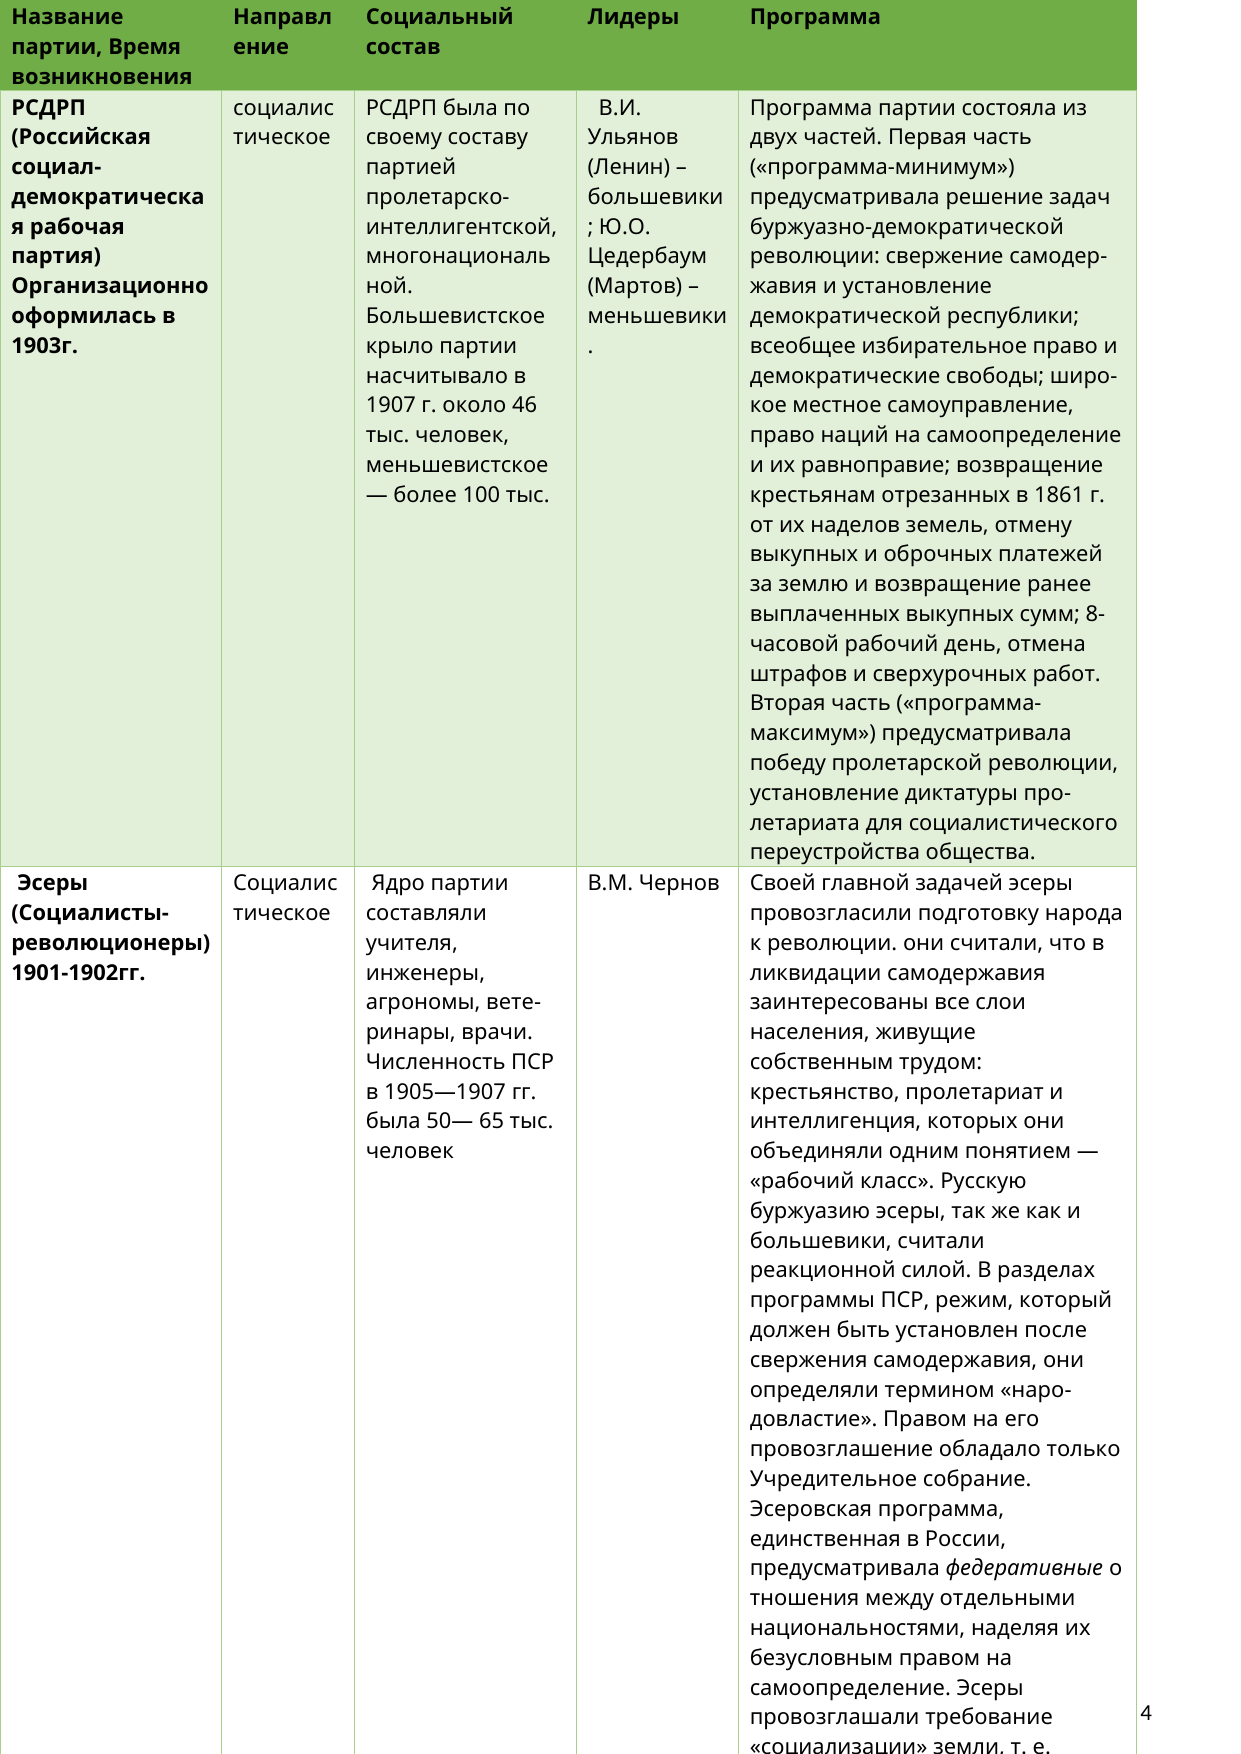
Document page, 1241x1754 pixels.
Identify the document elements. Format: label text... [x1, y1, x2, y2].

table_header Лидеры [577, 1, 738, 90]
table_cell Ядро партии составляли учителя, инженеры, агрономы, ветеринары, врачи. Численность ПСР в 1905—1907 гг. была 50— 65 тыс. человек [355, 867, 576, 1754]
table_header Название партии, Время возникновения [1, 1, 221, 90]
table_cell Своей главной задачей эсеры провозгласили подготовку народа к революции. они считали, что в ликвидации самодержавия заинтересованы все слои населения, живущие собственным трудом: крестьянство, пролетариат и интеллигенция, которых они объединяли одним понятием — «рабочий класс». Русскую буржуазию эсеры, так же как и большевики, считали реакционной силой. В разделах программы ПСР, режим, который должен быть установлен после свержения самодержавия, они определяли термином «народовластие». Правом на его провозглашение обладало только Учредительное собрание. Эсеровская программа, единственная в России, предусматривала федеративные отношения между отдельными национальностями, наделяя их безусловным правом на самоопределение. Эсеры провозглашали требование «социализации» земли, т. е. изъятие ее из товарного обращения и превращение в общенародное достояние. Правом распоряжаться землей наделялись крестьянские общины, которые должны были разделить землю между всеми, «кто ее обрабатывает», по трудовой или потребительской норме (по количеству рабочих рук в семье или едоков). [739, 867, 1136, 1754]
table_header Программа [739, 1, 1136, 90]
table_cell В.М. Чернов [577, 867, 738, 1754]
table_cell В.И. Ульянов (Ленин) – большевики; Ю.О. Цедербаум (Мартов) – меньшевики. [577, 91, 738, 866]
table_header Направление [222, 1, 354, 90]
table_cell Эсеры (Социалисты-революционеры) 1901-1902гг. [1, 867, 221, 1754]
table_cell Программа партии состояла из двух частей. Первая часть («программа-минимум») предусматривала решение задач буржуазно-демократической революции: свержение самодержавия и установление демократической республики; всеобщее избирательное право и демократические свободы; широкое местное самоуправление, право наций на самоопределение и их равноправие; возвращение крестьянам отрезанных в 1861 г. от их наделов земель, отмену выкупных и оброчных платежей за землю и возвращение ранее выплаченных выкупных сумм; 8-часовой рабочий день, отмена штрафов и сверхурочных работ. Вторая часть («программа-максимум») предусматривала победу пролетарской революции, установление диктатуры пролетариата для социалистического переустройства общества. [739, 91, 1136, 866]
table_cell социалистическое [222, 91, 354, 866]
table_cell РСДРП была по своему составу партией пролетарско-интеллигентской, многонациональной. Большевистское крыло партии насчитывало в 1907 г. около 46 тыс. человек, меньшевистское— более 100 тыс. [355, 91, 576, 866]
table_header Социальный состав [355, 1, 576, 90]
table_cell Социалистическое [222, 867, 354, 1754]
table_cell РСДРП (Российская социал-демократическая рабочая партия) Организационно оформилась в 1903г. [1, 91, 221, 866]
